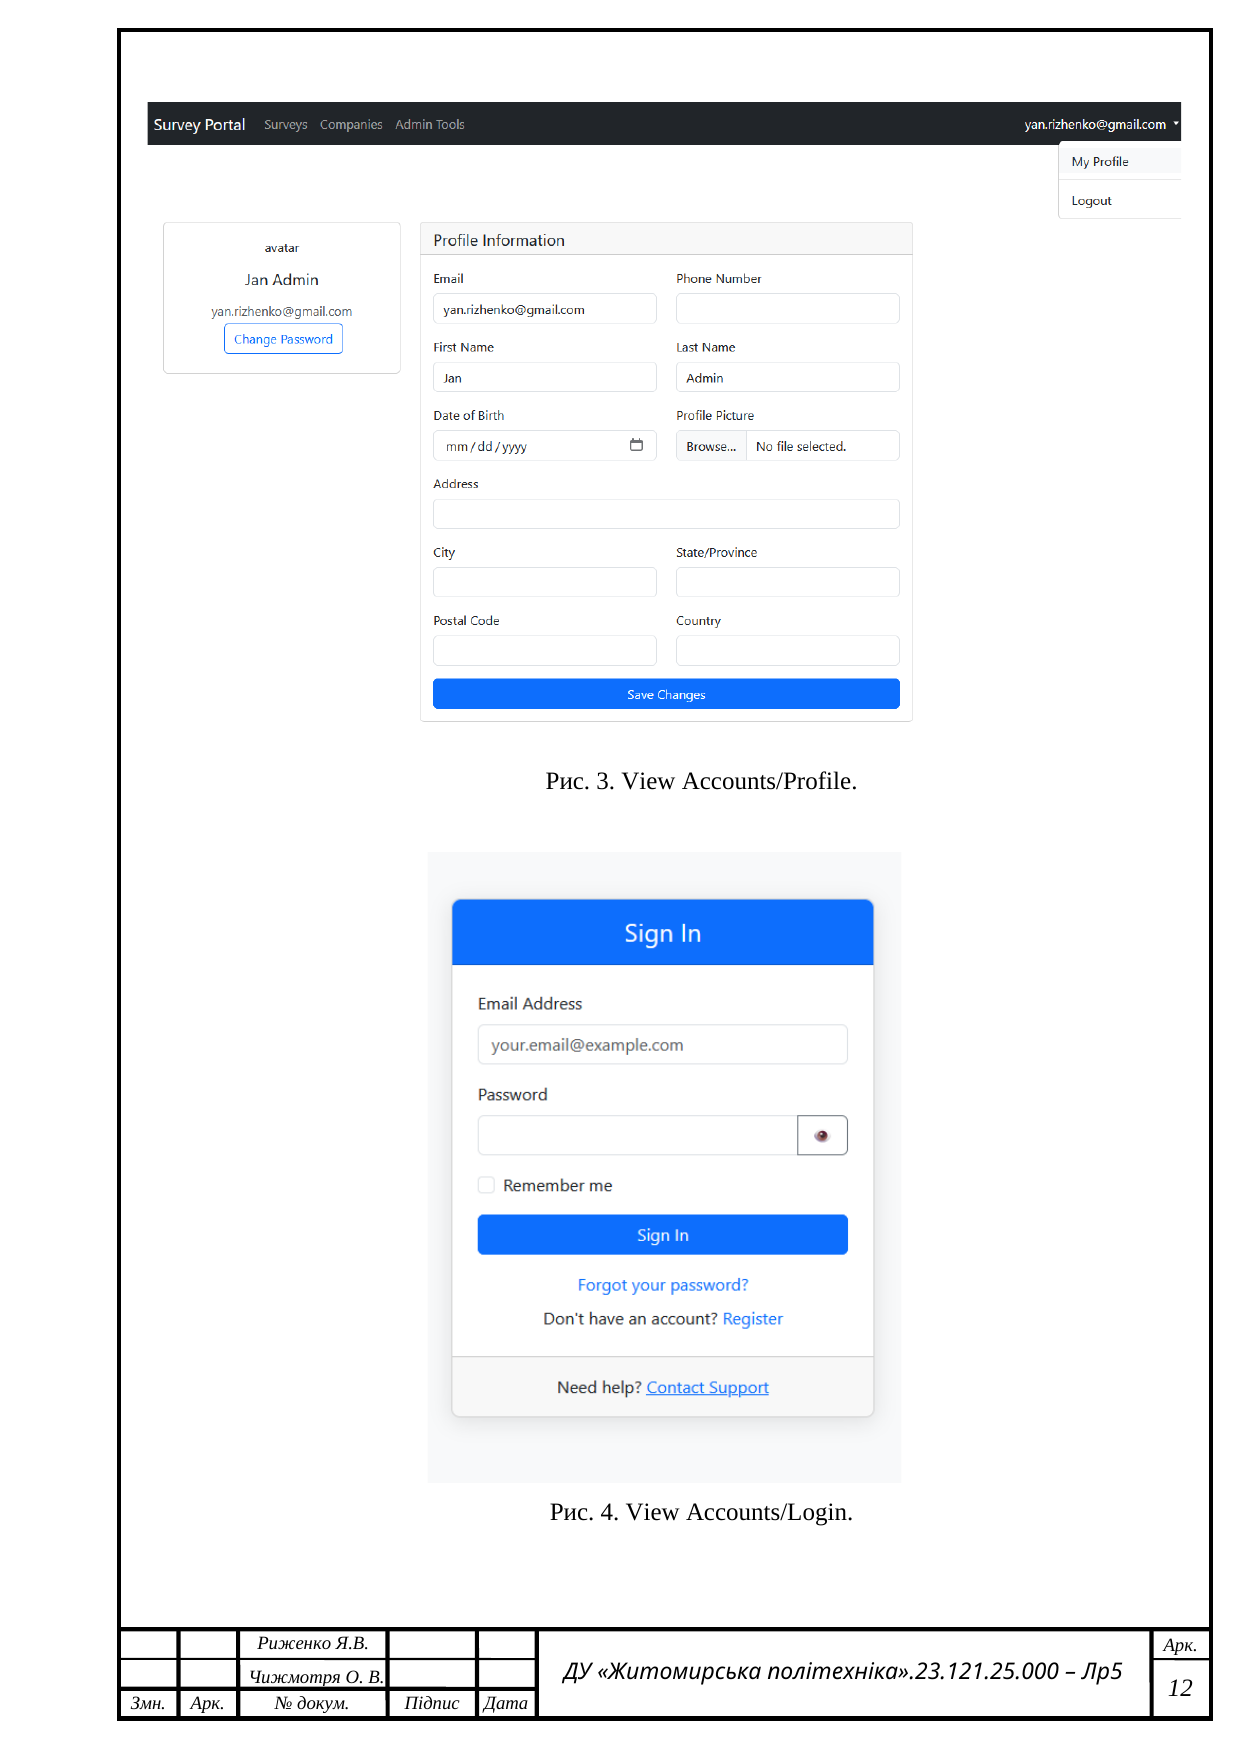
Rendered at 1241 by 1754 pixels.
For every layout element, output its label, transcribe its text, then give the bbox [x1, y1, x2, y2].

text Рис. 4. View Accounts/Login. [148, 1497, 1181, 1526]
text Рис. 3. View Accounts/Profile. [148, 766, 1181, 795]
picture [147, 102, 1182, 752]
picture [427, 852, 902, 1483]
